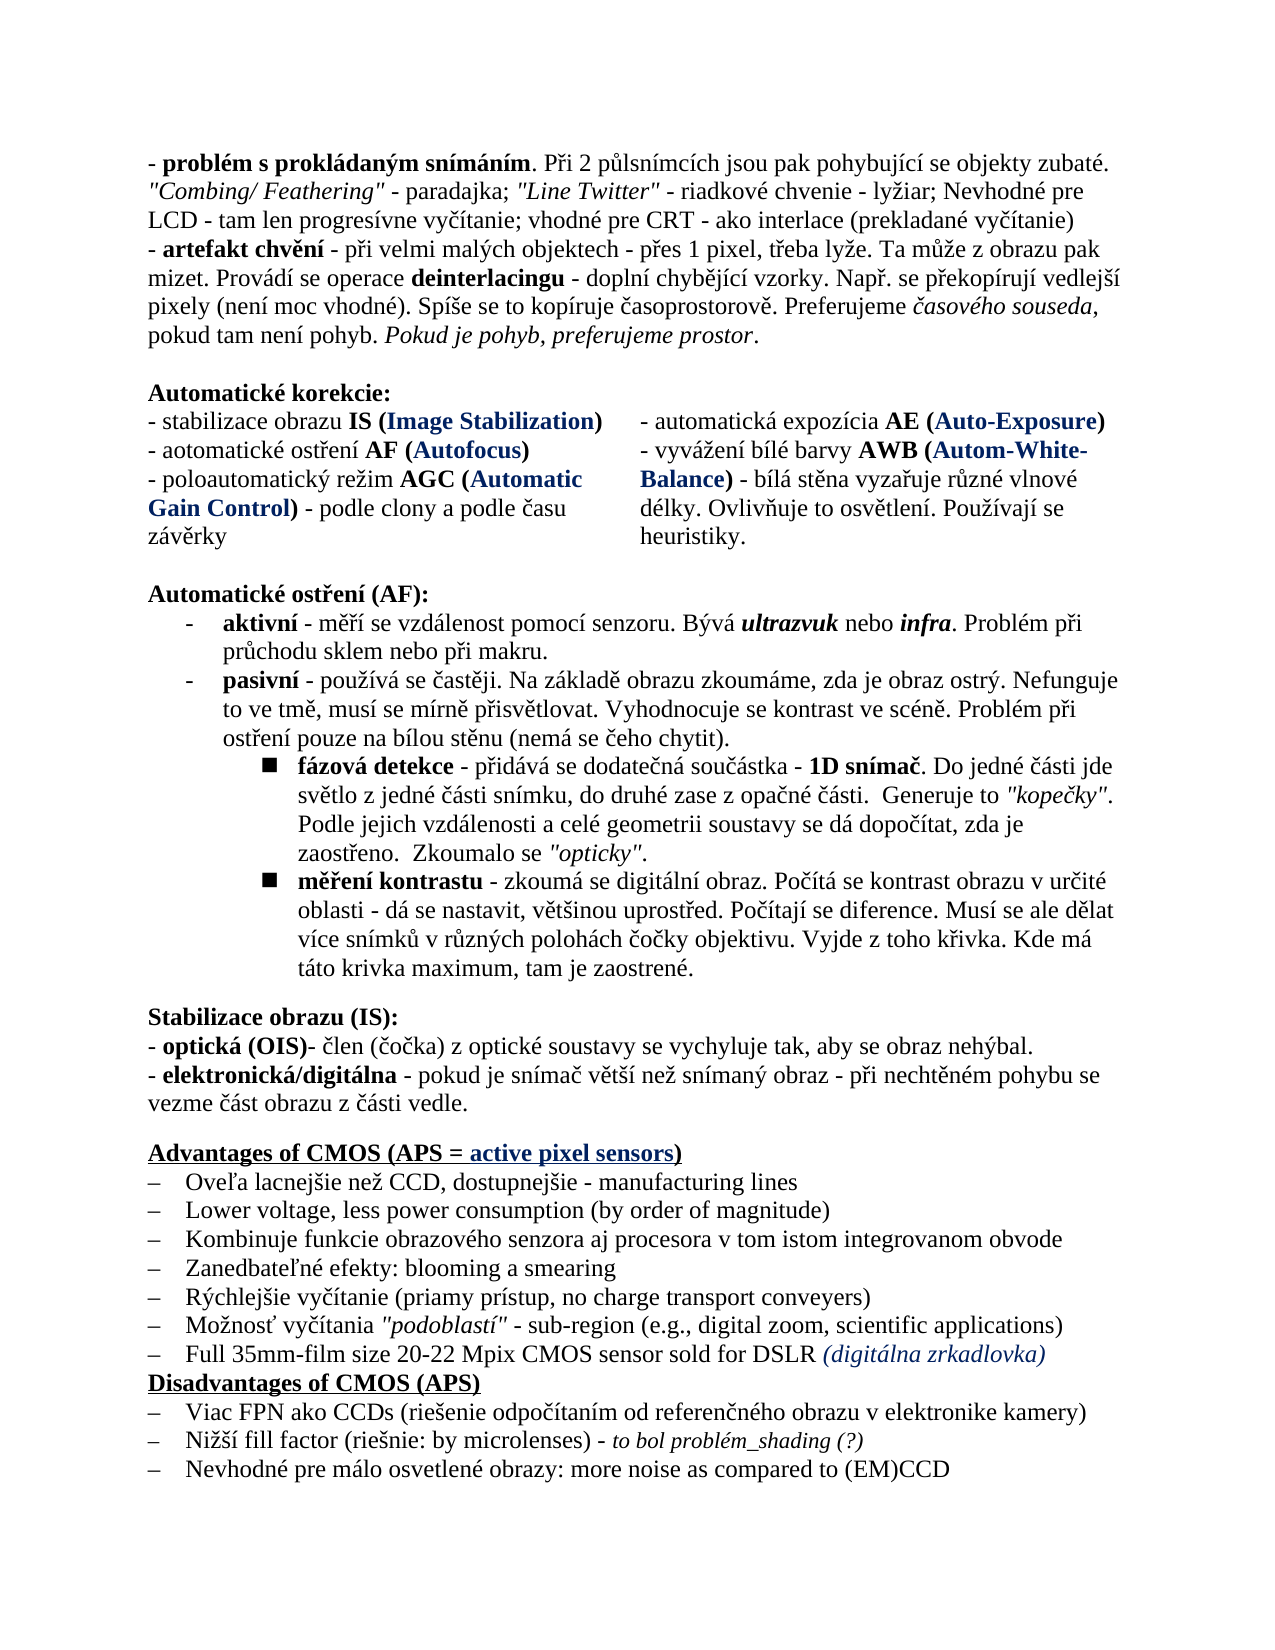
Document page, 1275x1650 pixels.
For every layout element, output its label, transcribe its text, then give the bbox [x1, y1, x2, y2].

list fázová detekce - přidává se dodatečná součástka - 1D snímač. Do jedné části jde světlo z jedné části snímku, do druhé zase z opačné části. Generuje to "kopečky". Podle jejich vzdálenosti a celé geometrii soustavy se dá dopočítat, zda je zaostřeno. Zkoumalo se "opticky". [260, 751, 1127, 866]
list Full 35mm-film size 20-22 Mpix CMOS sensor sold for DSLR (digitálna zrkadlovka) [148, 1339, 1127, 1368]
list aktivní - měří se vzdálenost pomocí senzoru. Bývá ultrazvuk nebo infra. Problém při průchodu sklem nebo při makru. [185, 608, 1127, 665]
list Rýchlejšie vyčítanie (priamy prístup, no charge transport conveyers) [148, 1282, 1127, 1311]
text - problém s prokládaným snímáním. Při 2 půlsnímcích jsou pak pohybující se objekty zubaté. "Combing/ Feathering" - paradajka; "Line Twitter" - riadkové chvenie - lyžiar; Nevhodné pre LCD - tam len progresívne vyčítanie; vhodné pre CRT - ako interlace (prekladané vyčítanie) [148, 148, 1127, 234]
text - automatická expozícia AE (Auto-Exposure) [640, 406, 1127, 435]
text Automatické korekcie: [148, 378, 1127, 406]
list měření kontrastu - zkoumá se digitální obraz. Počítá se kontrast obrazu v určité oblasti - dá se nastavit, většinou uprostřed. Počítají se diference. Musí se ale dělat více snímků v různých polohách čočky objektivu. Vyjde z toho křivka. Kde má táto krivka maximum, tam je zaostrené. [260, 866, 1127, 981]
text Automatické ostření (AF): [148, 579, 1127, 608]
list Možnosť vyčítania "podoblastí" - sub-region (e.g., digital zoom, scientific applications) [148, 1311, 1127, 1339]
list Oveľa lacnejšie než CCD, dostupnejšie - manufacturing lines [148, 1167, 1127, 1196]
list Viac FPN ako CCDs (riešenie odpočítaním od referenčného obrazu v elektronike kamery) [148, 1397, 1127, 1426]
text Stabilizace obrazu (IS): [148, 1002, 1127, 1031]
list Kombinuje funkcie obrazového senzora aj procesora v tom istom integrovanom obvode [148, 1224, 1127, 1253]
text - optická (OIS)- člen (čočka) z optické soustavy se vychyluje tak, aby se obraz nehýbal. [148, 1031, 1127, 1060]
text Advantages of CMOS (APS = active pixel sensors) [148, 1138, 1127, 1167]
list pasivní - používá se častěji. Na základě obrazu zkoumáme, zda je obraz ostrý. Nefunguje to ve tmě, musí se mírně přisvětlovat. Vyhodnocuje se kontrast ve scéně. Problém při ostření pouze na bílou stěnu (nemá se čeho chytit). [185, 665, 1127, 751]
list Lower voltage, less power consumption (by order of magnitude) [148, 1196, 1127, 1224]
list Nevhodné pre málo osvetlené obrazy: more noise as compared to (EM)CCD [148, 1454, 1127, 1483]
list Nižší fill factor (riešnie: by microlenses) - to bol problém_shading (?) [148, 1426, 1127, 1454]
text - aotomatické ostření AF (Autofocus) [148, 435, 635, 464]
text - elektronická/digitálna - pokud je snímač větší než snímaný obraz - při nechtěném pohybu se vezme část obrazu z části vedle. [148, 1060, 1127, 1117]
text - vyvážení bílé barvy AWB (Autom-White-Balance) - bílá stěna vyzařuje různé vlnové délky. Ovlivňuje to osvětlení. Používají se heuristiky. [640, 435, 1127, 550]
text - poloautomatický režim AGC (Automatic Gain Control) - podle clony a podle času závěrky [148, 464, 635, 550]
text - artefakt chvění - při velmi malých objektech - přes 1 pixel, třeba lyže. Ta může z obrazu pak mizet. Provádí se operace deinterlacingu - doplní chybějící vzorky. Např. se překopírují vedlejší pixely (není moc vhodné). Spíše se to kopíruje časoprostorově. Preferujeme časového souseda, pokud tam není pohyb. Pokud je pohyb, preferujeme prostor. [148, 234, 1127, 349]
text Disadvantages of CMOS (APS) [148, 1368, 1127, 1397]
list Zanedbateľné efekty: blooming a smearing [148, 1253, 1127, 1282]
text - stabilizace obrazu IS (Image Stabilization) [148, 406, 635, 435]
